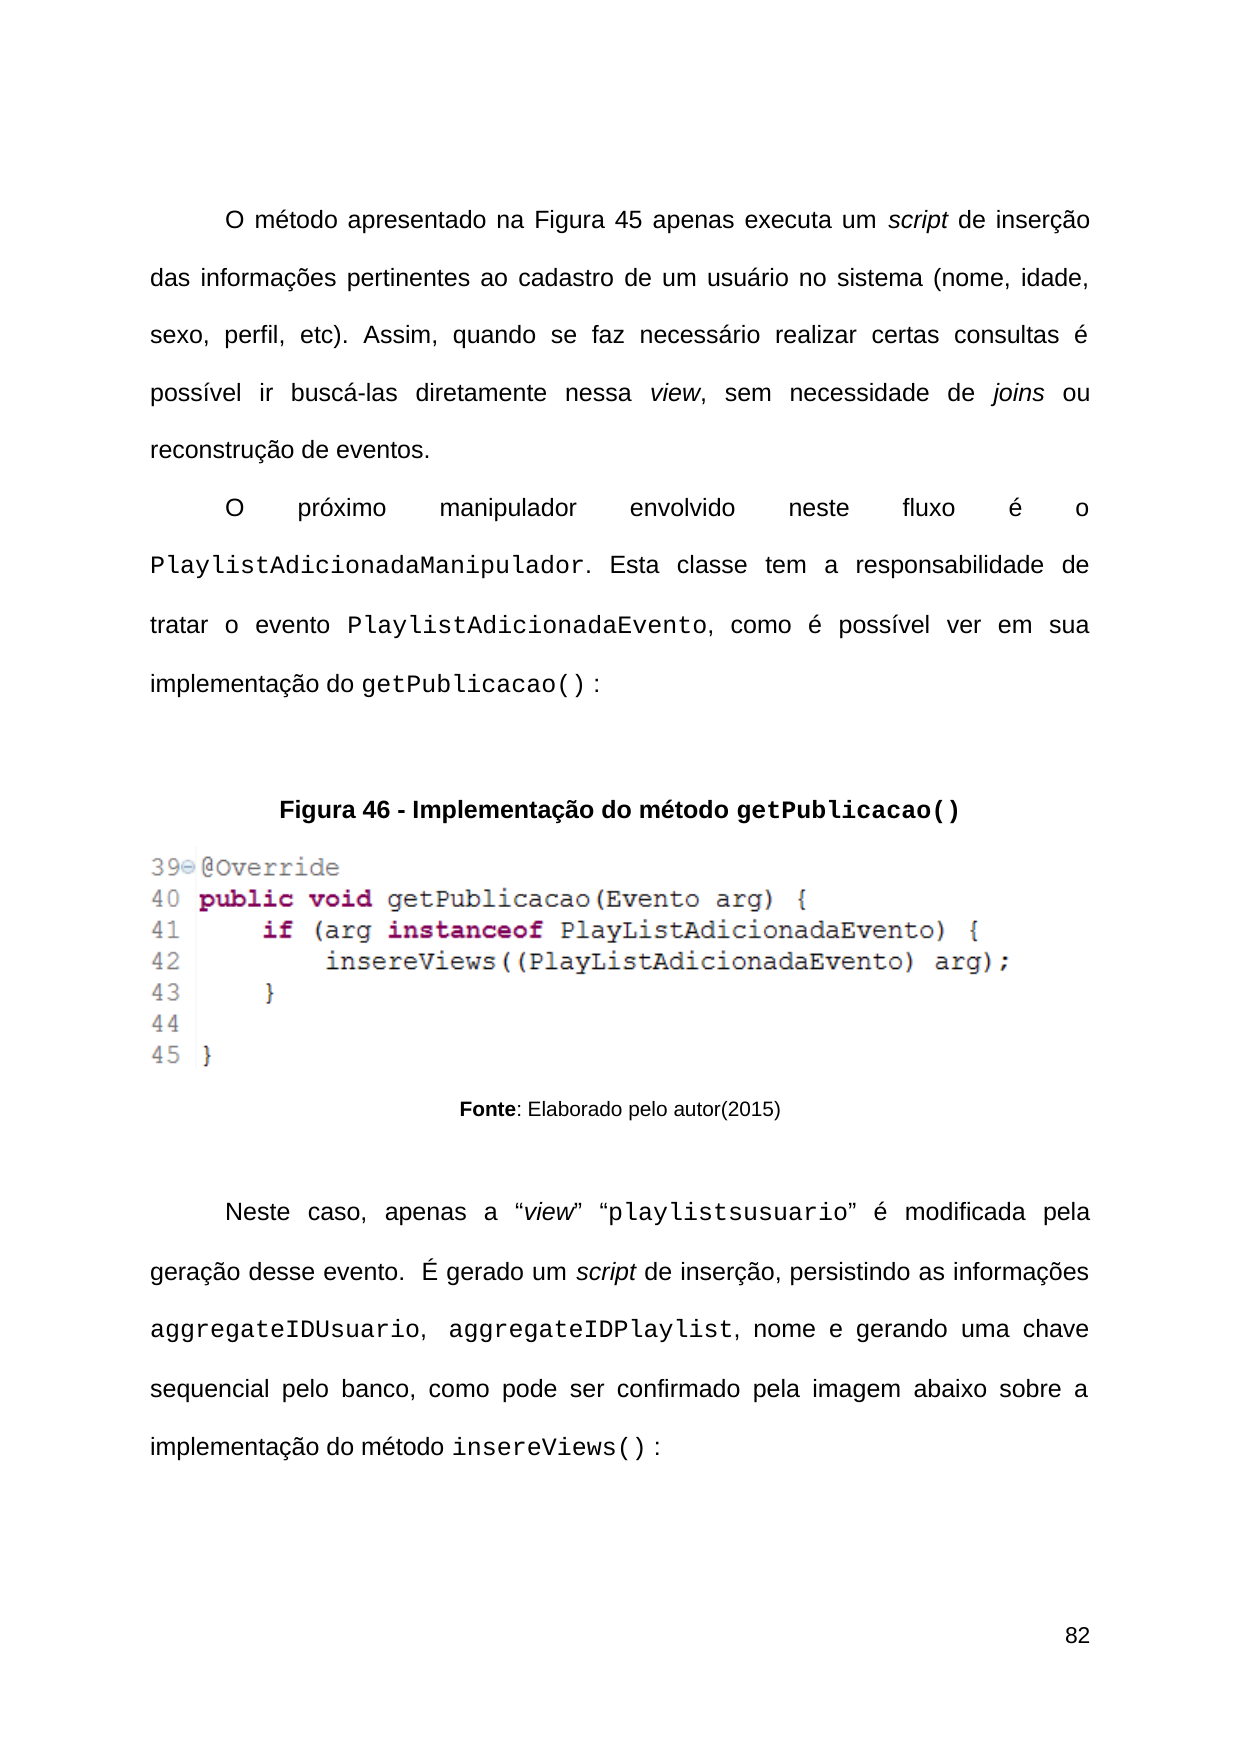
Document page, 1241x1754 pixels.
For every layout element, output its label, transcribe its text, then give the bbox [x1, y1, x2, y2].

text Neste caso, apenas a “view” “playlistsusuario” é modificada pela geração desse evento. É gerado um script de inserção, persistindo as informações aggregateIDUsuario, aggregateIDPlaylist, nome e gerando uma chave sequencial pelo banco, como pode ser confirmado pela imagem abaixo sobre a implementação do método insereViews() : [150, 1197, 1090, 1463]
text O próximo manipulador envolvido neste fluxo é o PlaylistAdicionadaManipulador. Esta classe tem a responsabilidade de tratar o evento PlaylistAdicionadaEvento, como é possível ver em sua implementação do getPublicacao() : [150, 493, 1090, 700]
text Figura 46 - Implementação do método getPublicacao() [150, 794, 1090, 826]
text Fonte: Elaborado pelo autor(2015) [150, 1097, 1090, 1121]
picture [150, 846, 1085, 1068]
text O método apresentado na Figura 45 apenas executa um script de inserção das informações pertinentes ao cadastro de um usuário no sistema (nome, idade, sexo, perfil, etc). Assim, quando se faz necessário realizar certas consultas é possível ir buscá-las diretamente nessa view, sem necessidade de joins ou reconstrução de eventos. [150, 205, 1090, 464]
